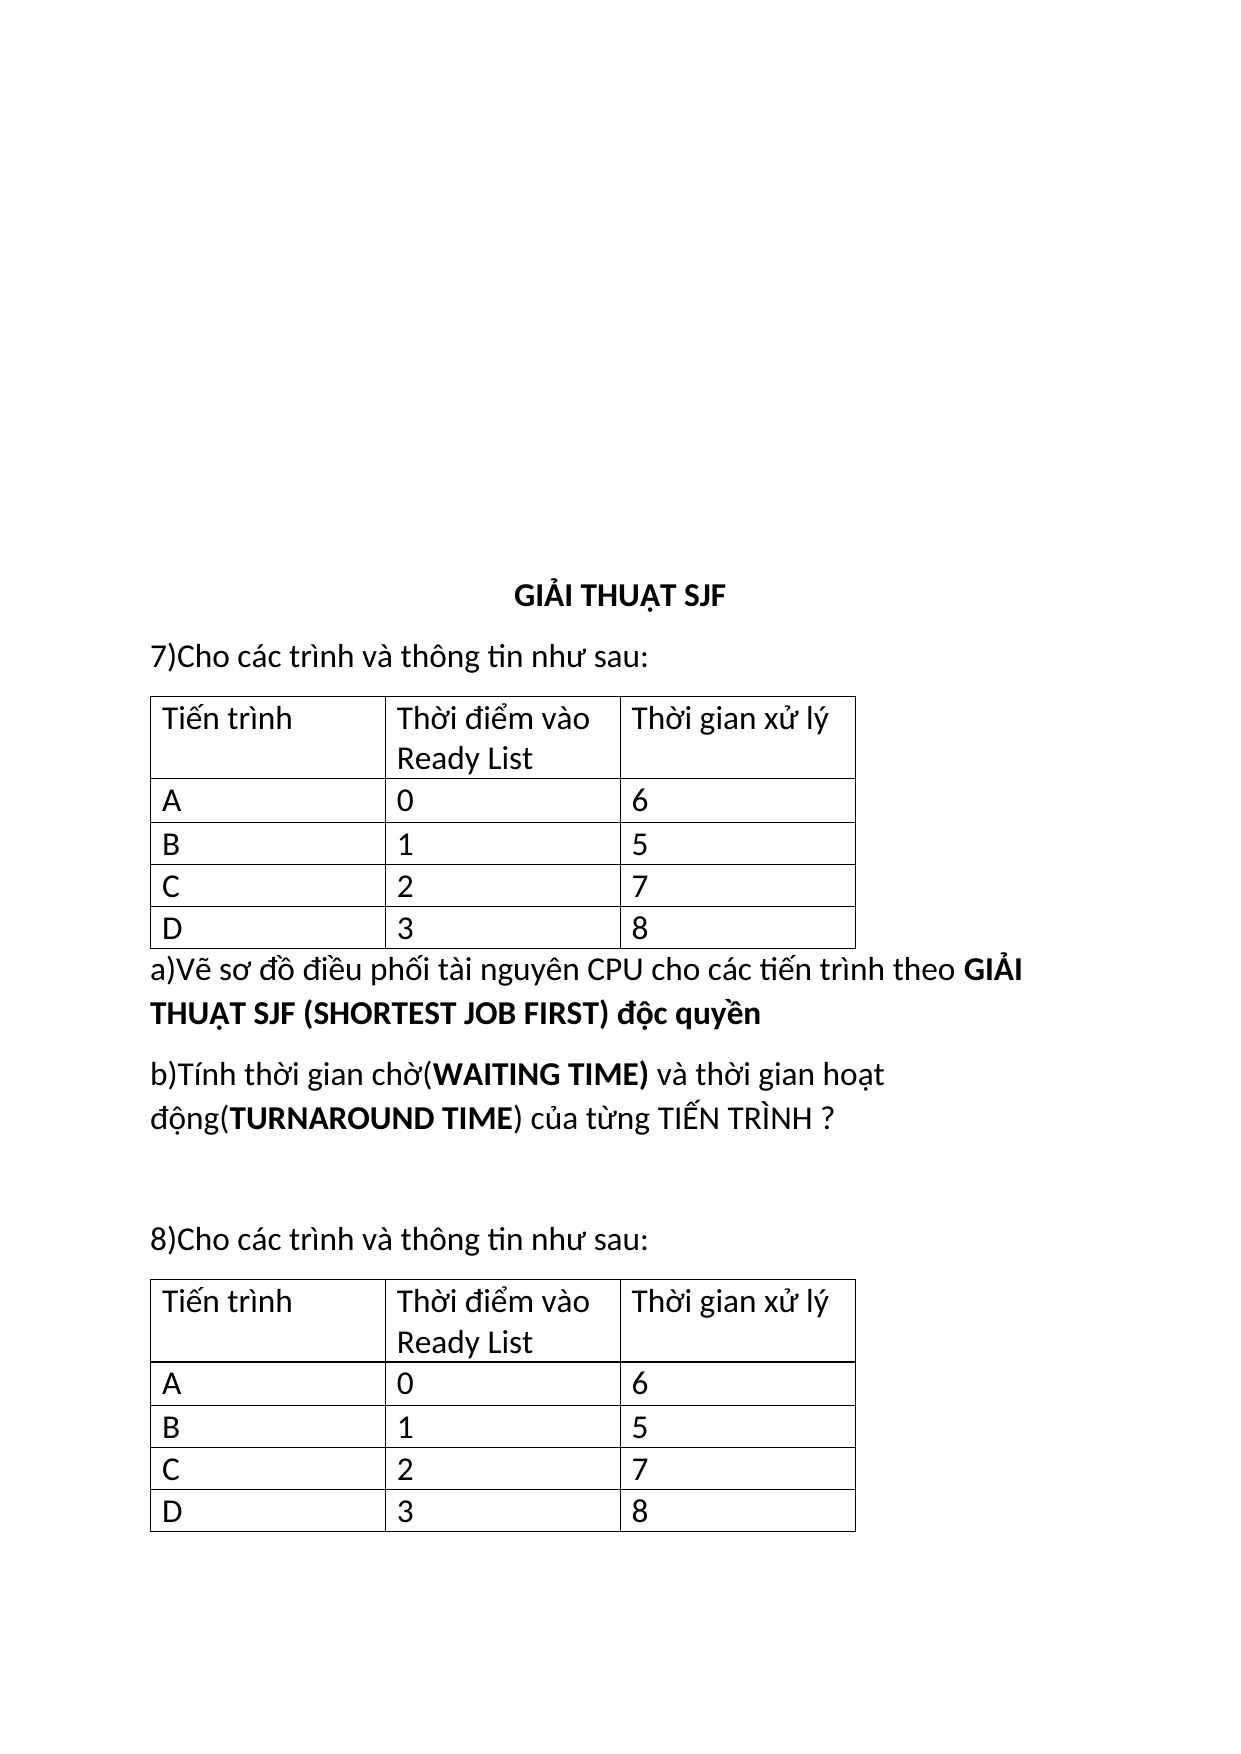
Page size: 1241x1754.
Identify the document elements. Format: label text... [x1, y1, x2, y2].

text 7)Cho các trình và thông tin như sau: [150, 635, 1090, 676]
table_cell 2 [386, 1448, 620, 1489]
text 8)Cho các trình và thông tin như sau: [150, 1218, 1090, 1259]
table_cell B [151, 1406, 385, 1447]
table_cell 1 [386, 823, 620, 864]
table_header Thời điểm vào Ready List [386, 697, 620, 778]
table_cell 7 [621, 1448, 855, 1489]
table_cell C [151, 865, 385, 906]
table_header Thời gian xử lý [621, 697, 855, 778]
table_cell B [151, 823, 385, 864]
table_cell 0 [386, 779, 620, 822]
table_header Thời điểm vào Ready List [386, 1280, 620, 1361]
table_cell 7 [621, 865, 855, 906]
text GIẢI THUẬT SJF [150, 574, 1090, 615]
table_cell 8 [621, 907, 855, 947]
table_header Thời gian xử lý [621, 1280, 855, 1361]
table_header Tiến trình [151, 697, 385, 778]
table_cell 3 [386, 1490, 620, 1531]
table_cell 3 [386, 907, 620, 947]
table_cell 0 [386, 1363, 620, 1405]
table_cell 8 [621, 1490, 855, 1531]
table_header Tiến trình [151, 1280, 385, 1361]
table_cell 5 [621, 1406, 855, 1447]
text b)Tính thời gian chờ(WAITING TIME) và thời gian hoạt động(TURNAROUND TIME) của từng TIẾN TRÌNH ? [150, 1053, 1090, 1138]
table_cell C [151, 1448, 385, 1489]
table_cell 1 [386, 1406, 620, 1447]
table_cell D [151, 907, 385, 947]
table_cell 2 [386, 865, 620, 906]
table_cell 5 [621, 823, 855, 864]
text a)Vẽ sơ đồ điều phối tài nguyên CPU cho các tiến trình theo GIẢI THUẬT SJF (SHORTEST JOB FIRST) độc quyền [150, 948, 1090, 1033]
table_cell D [151, 1490, 385, 1531]
table_cell 6 [621, 1363, 855, 1405]
table_cell A [151, 779, 385, 822]
table_cell A [151, 1363, 385, 1405]
table_cell 6 [621, 779, 855, 822]
